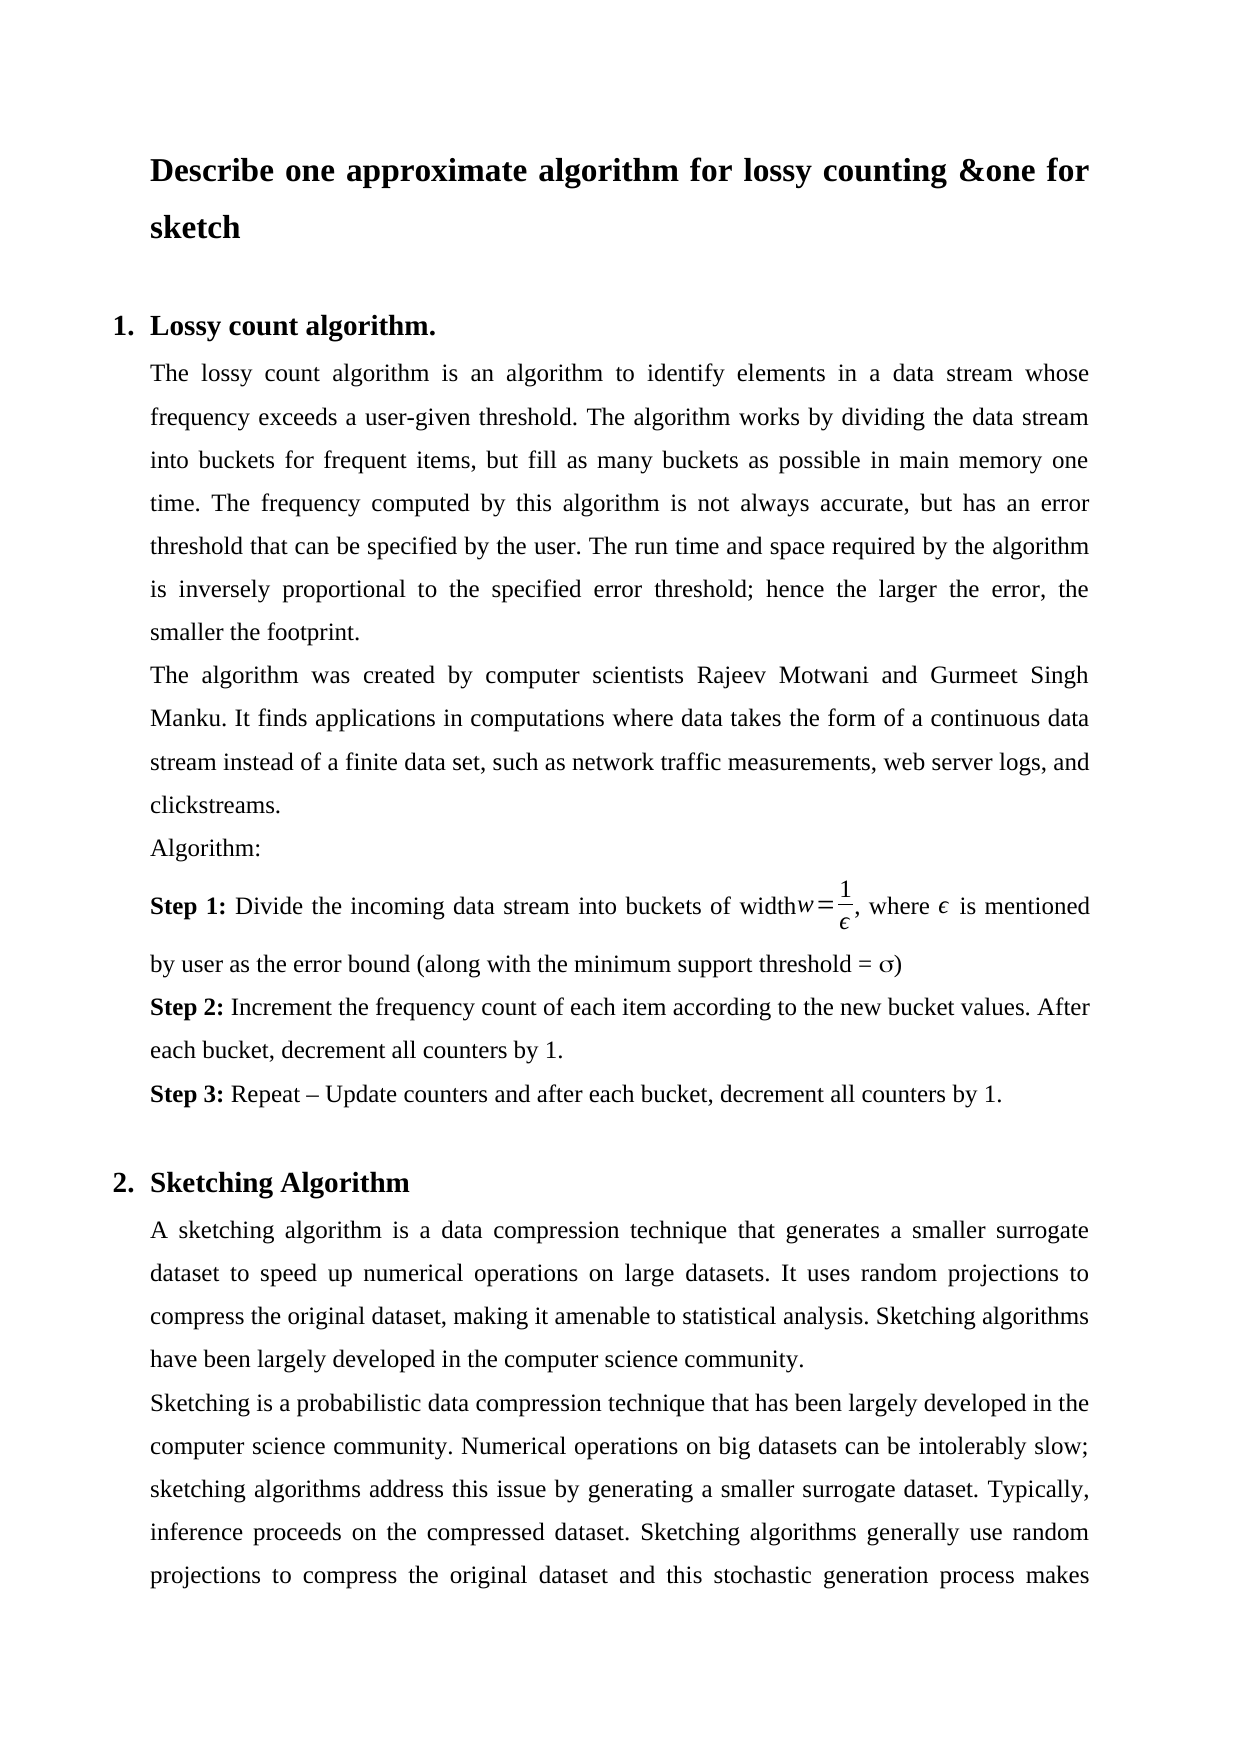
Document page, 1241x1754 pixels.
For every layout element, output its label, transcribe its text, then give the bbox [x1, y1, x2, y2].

list Step 1: Divide the incoming data stream into buckets of width, where is mentioned by user as the error bound (along with the minimum support threshold = ) [150, 876, 1090, 978]
list Sketching Algorithm [112, 1165, 1090, 1198]
text Describe one approximate algorithm for lossy counting &one for sketch [150, 150, 1090, 246]
list Algorithm: [150, 833, 1090, 862]
list The lossy count algorithm is an algorithm to identify elements in a data stream whose frequency exceeds a user-given threshold. The algorithm works by dividing the data stream into buckets for frequent items, but fill as many buckets as possible in main memory one time. The frequency computed by this algorithm is not always accurate, but has an error threshold that can be specified by the user. The run time and space required by the algorithm is inversely proportional to the specified error threshold; hence the larger the error, the smaller the footprint. [150, 358, 1090, 646]
list Step 2: Increment the frequency count of each item according to the new bucket values. After each bucket, decrement all counters by 1. [150, 992, 1090, 1064]
list Step 3: Repeat – Update counters and after each bucket, decrement all counters by 1. [150, 1079, 1090, 1107]
list A sketching algorithm is a data compression technique that generates a smaller surrogate dataset to speed up numerical operations on large datasets. It uses random projections to compress the original dataset, making it amenable to statistical analysis. Sketching algorithms have been largely developed in the computer science community. [150, 1215, 1090, 1373]
list The algorithm was created by computer scientists Rajeev Motwani and Gurmeet Singh Manku. It finds applications in computations where data takes the form of a continuous data stream instead of a finite data set, such as network traffic measurements, web server logs, and clickstreams. [150, 660, 1090, 818]
list Lossy count algorithm. [112, 308, 1090, 342]
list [150, 1388, 1090, 1589]
